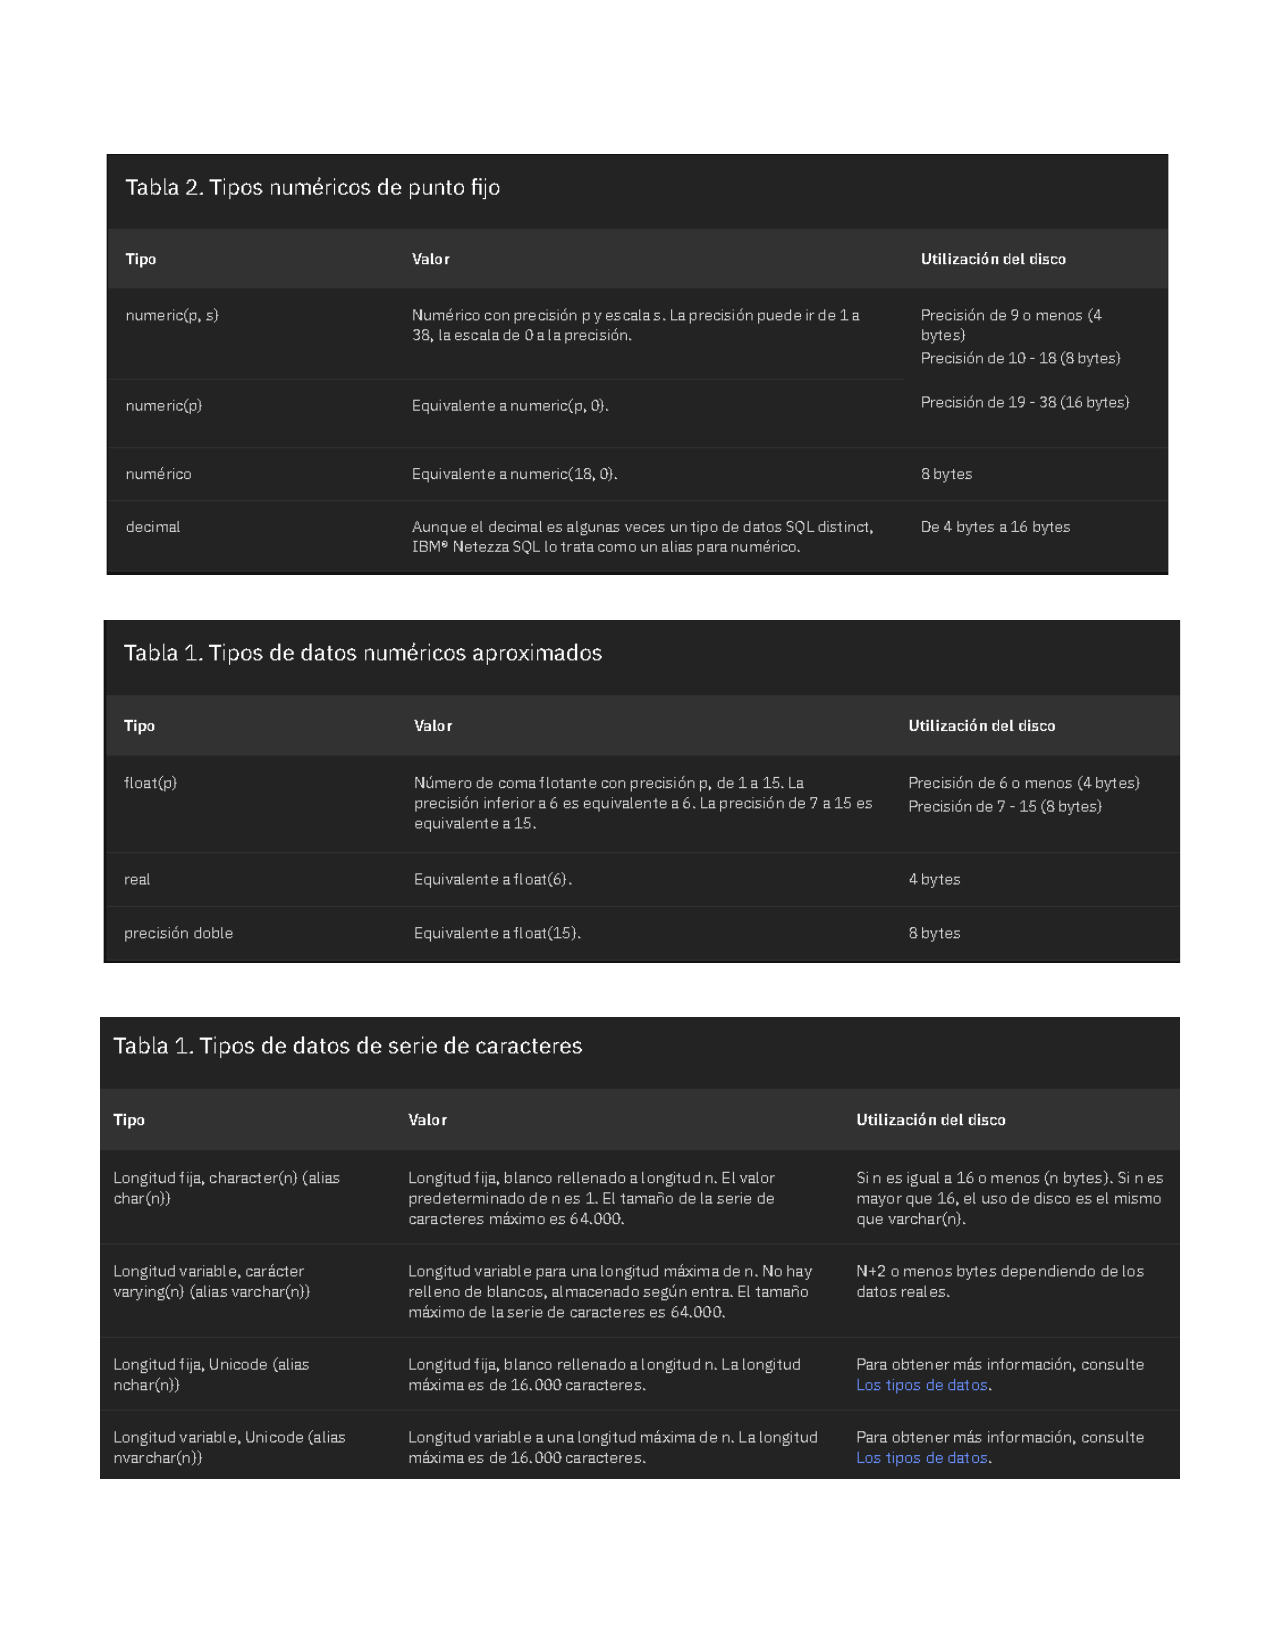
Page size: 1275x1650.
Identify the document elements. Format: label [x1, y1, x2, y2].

picture [100, 1017, 1180, 1479]
picture [103, 620, 1181, 963]
picture [106, 154, 1169, 575]
